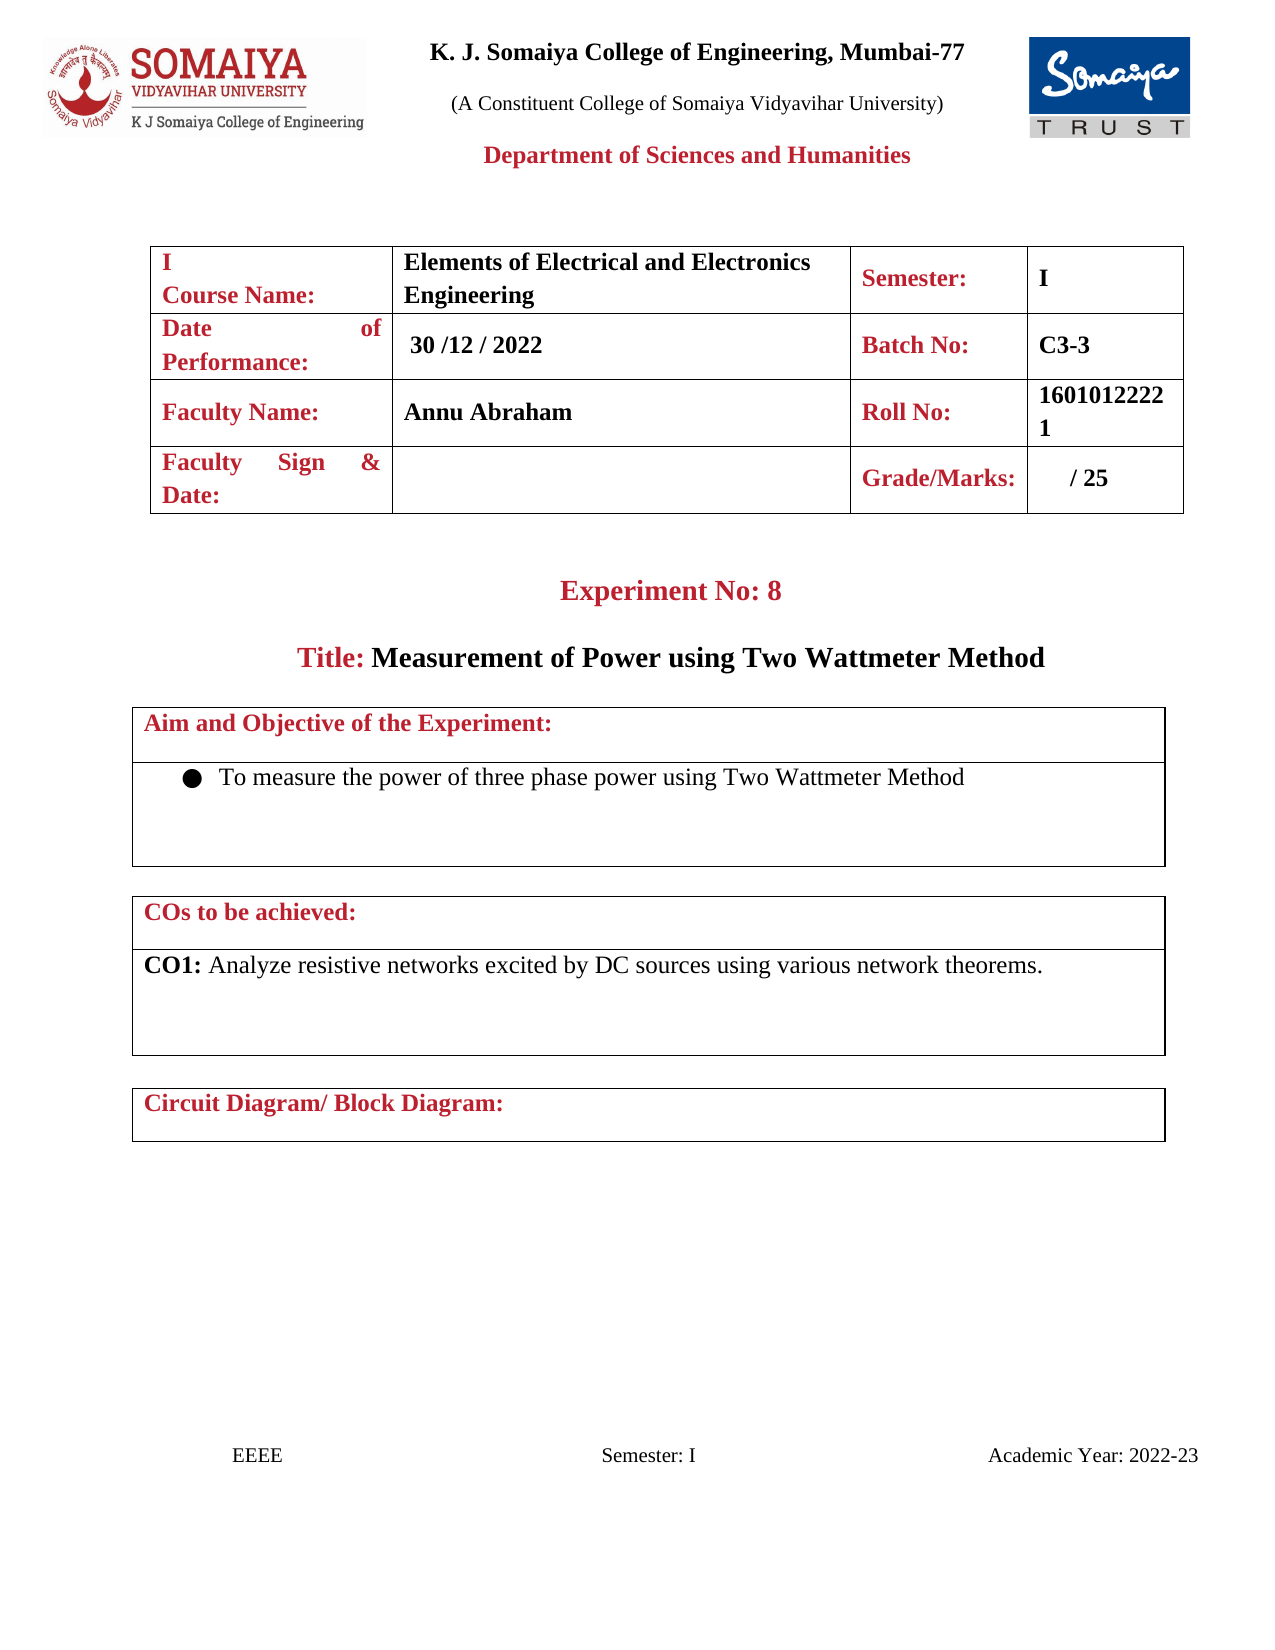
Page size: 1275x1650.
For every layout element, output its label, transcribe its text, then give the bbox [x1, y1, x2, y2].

table_cell 30 /12 / 2022 [393, 314, 850, 379]
table_header I [1028, 247, 1183, 312]
table_cell 16010122221 [1028, 380, 1183, 446]
table_cell C3-3 [1028, 314, 1183, 379]
table_header I Course Name: [151, 247, 392, 312]
picture [1029, 37, 1191, 138]
table_header Elements of Electrical and Electronics Engineering [393, 247, 850, 312]
table_cell [393, 447, 850, 512]
table_cell Date of Performance: [151, 314, 392, 379]
table_header Circuit Diagram/ Block Diagram: [133, 1089, 1164, 1141]
text Title: Measurement of Power using Two Wattmeter Method [76, 640, 1266, 673]
table_cell Batch No: [851, 314, 1027, 379]
table_cell Faculty Name: [151, 380, 392, 446]
table_cell Roll No: [851, 380, 1027, 446]
table_cell Annu Abraham [393, 380, 850, 446]
table_cell CO1: Analyze resistive networks excited by DC sources using various network theorems. [133, 950, 1164, 1055]
table_cell / 25 [1028, 447, 1183, 512]
table_cell Grade/Marks: [851, 447, 1027, 512]
text Experiment No: 8 [76, 573, 1266, 606]
picture [42, 37, 367, 138]
table_header Semester: [851, 247, 1027, 312]
table_cell To measure the power of three phase power using Two Wattmeter Method [133, 763, 1164, 866]
table_header Aim and Objective of the Experiment: [133, 708, 1164, 762]
table_header COs to be achieved: [133, 897, 1164, 949]
table_cell Faculty Sign & Date: [151, 447, 392, 512]
